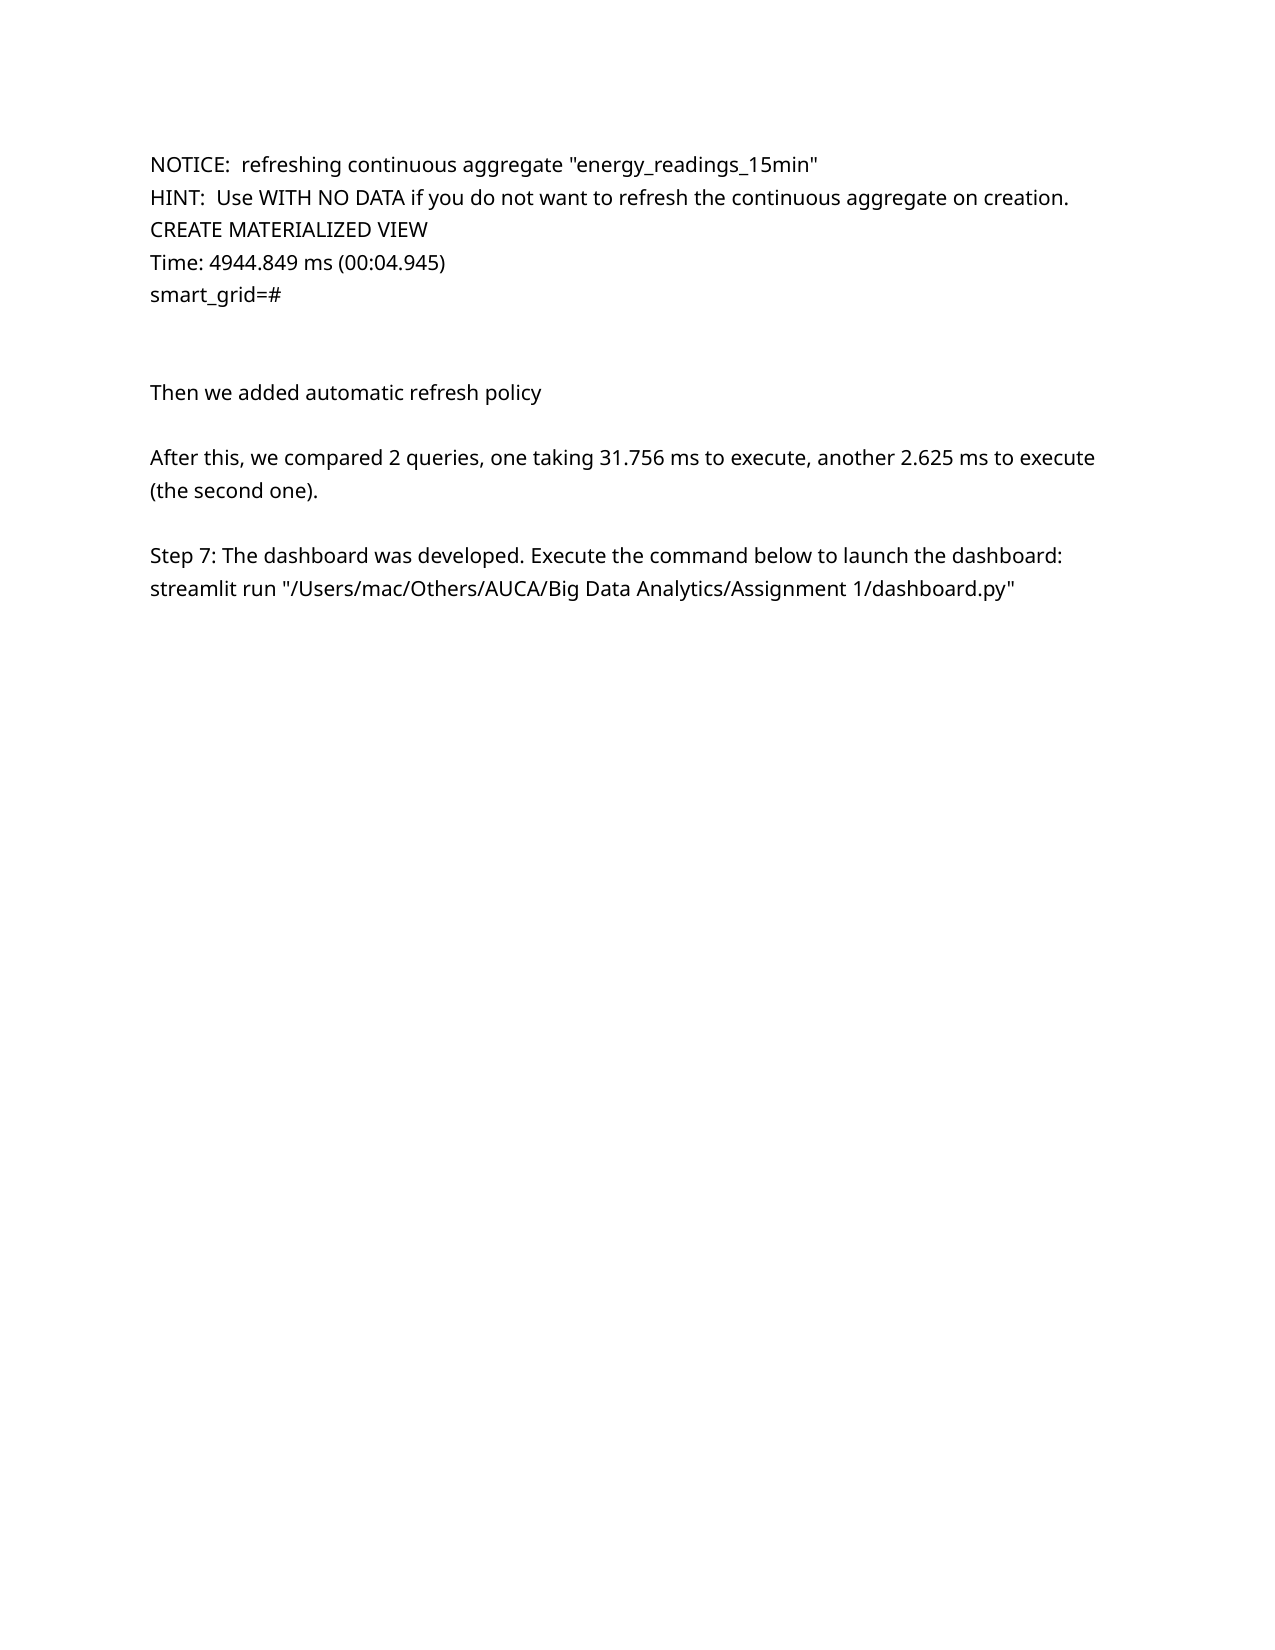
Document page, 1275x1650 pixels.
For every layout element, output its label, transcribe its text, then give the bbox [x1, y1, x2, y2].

text CREATE MATERIALIZED VIEW [150, 215, 1125, 244]
text NOTICE: refreshing continuous aggregate "energy_readings_15min" [150, 150, 1125, 178]
text Time: 4944.849 ms (00:04.945) [150, 248, 1125, 276]
text Step 7: The dashboard was developed. Execute the command below to launch the dashboard: streamlit run "/Users/mac/Others/AUCA/Big Data Analytics/Assignment 1/dashboard.py" [150, 541, 1125, 602]
text After this, we compared 2 queries, one taking 31.756 ms to execute, another 2.625 ms to execute (the second one). [150, 443, 1125, 504]
text Then we added automatic refresh policy [150, 378, 1125, 407]
text HINT: Use WITH NO DATA if you do not want to refresh the continuous aggregate on creation. [150, 183, 1125, 211]
text smart_grid=# [150, 280, 1125, 309]
